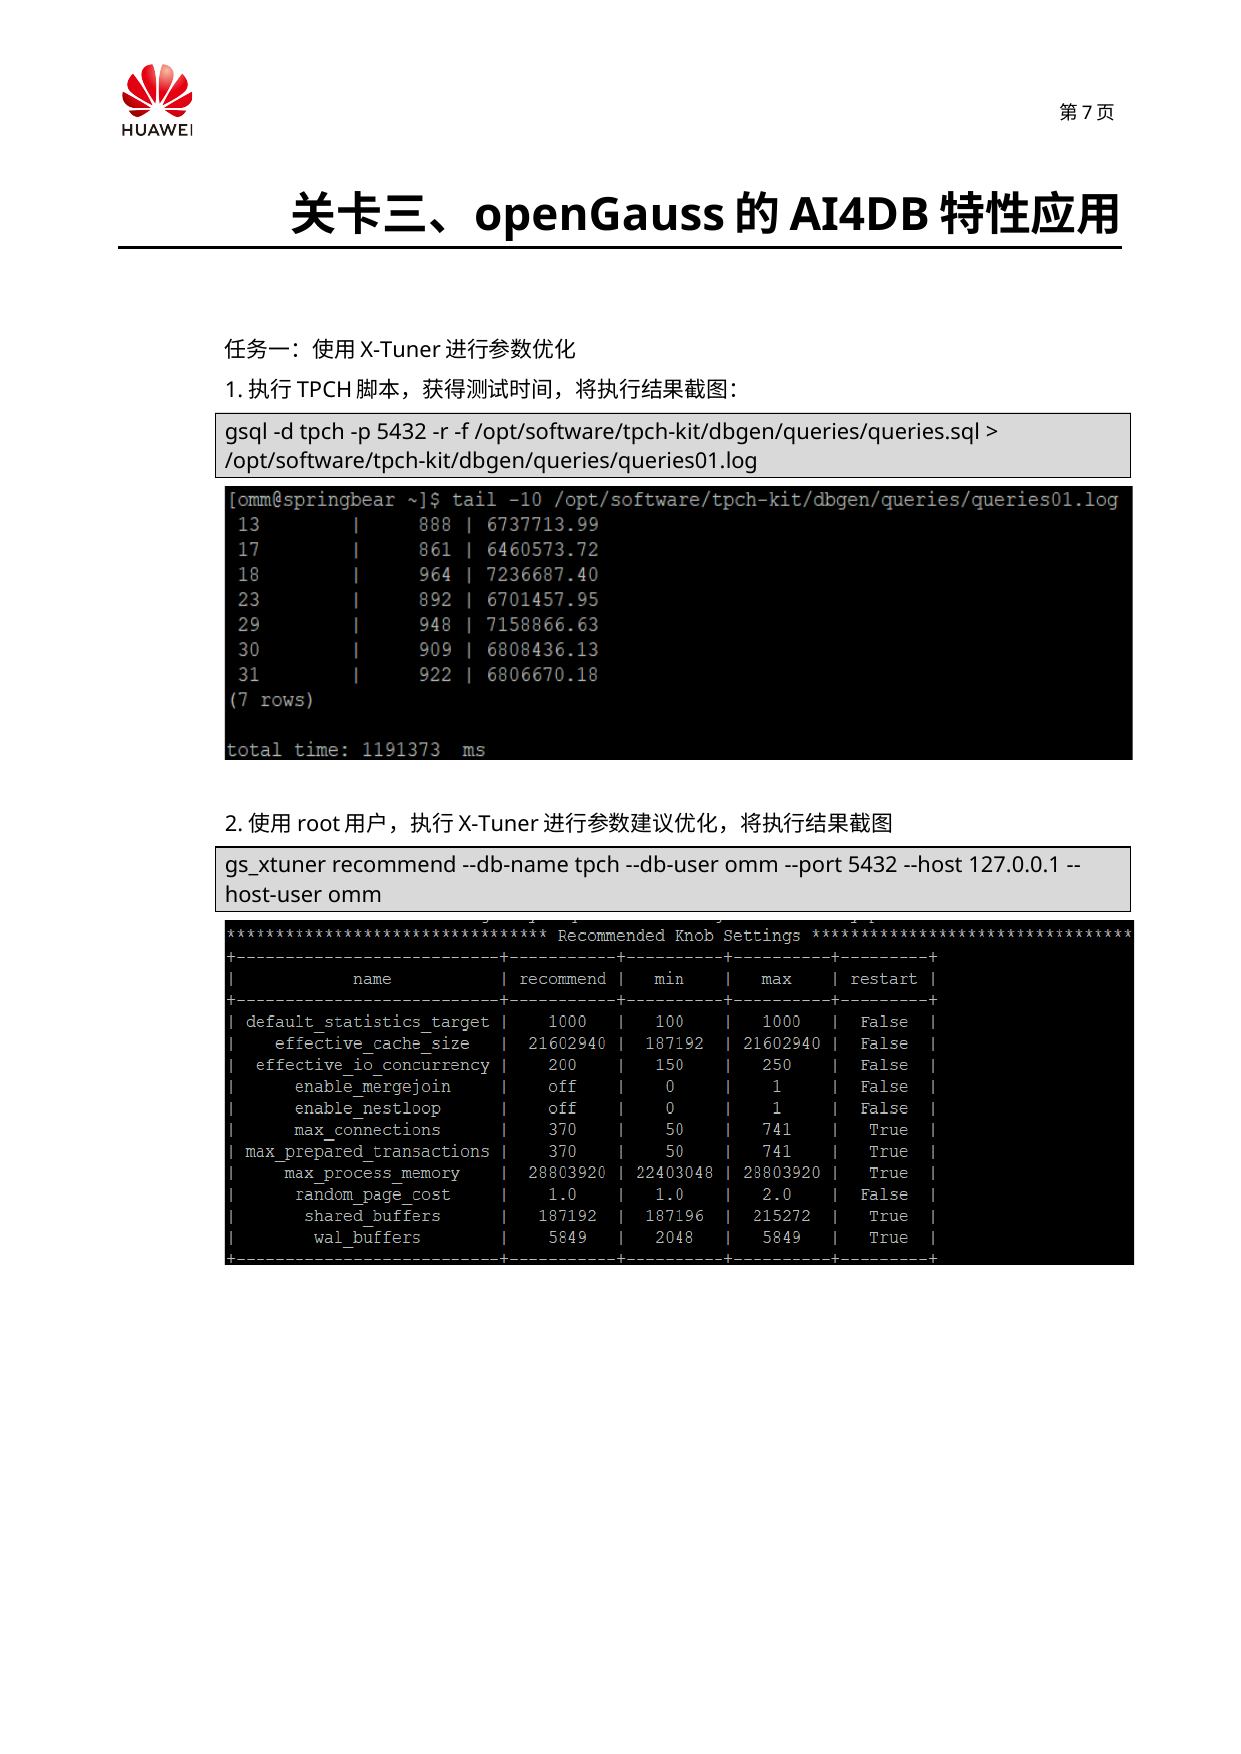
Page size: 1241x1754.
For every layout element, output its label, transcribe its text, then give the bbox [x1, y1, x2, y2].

subtitle 关卡三、openGauss的AI4DB特性应用 [118, 177, 1122, 246]
text 任务一：使用X-Tuner进行参数优化 [224, 332, 1122, 364]
picture [224, 486, 1133, 760]
picture [224, 920, 1135, 1265]
picture [122, 64, 193, 136]
text 2. 使用root用户，执行X-Tuner进行参数建议优化，将执行结果截图 [224, 806, 1122, 838]
text gs_xtuner recommend --db-name tpch --db-user omm --port 5432 --host 127.0.0.1 --host-user omm [216, 848, 1130, 911]
text gsql -d tpch -p 5432 -r -f /opt/software/tpch-kit/dbgen/queries/queries.sql > /opt/software/tpch-kit/dbgen/queries/queries01.log [216, 414, 1130, 477]
text 1. 执行TPCH脚本，获得测试时间，将执行结果截图： [224, 372, 1122, 404]
